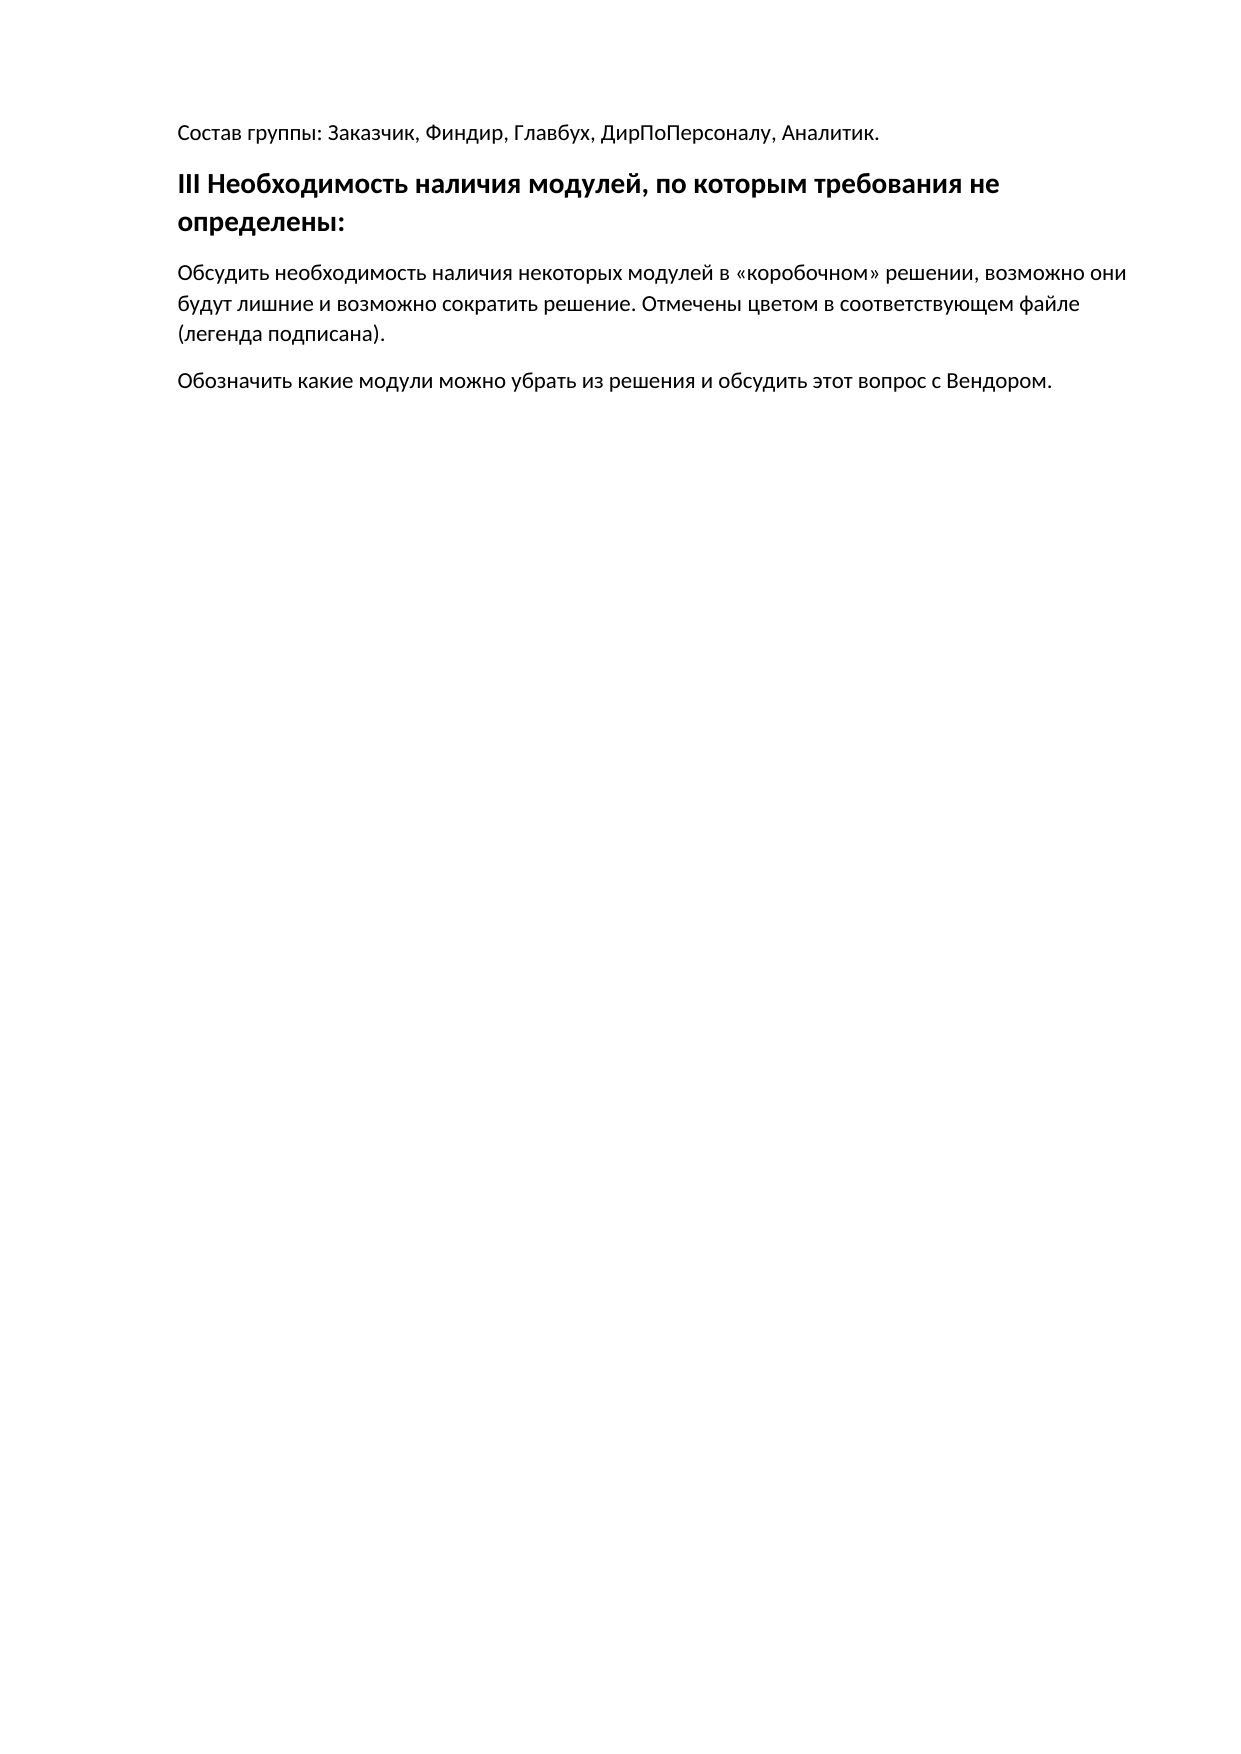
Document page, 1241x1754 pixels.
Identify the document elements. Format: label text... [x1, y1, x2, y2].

text Обозначить какие модули можно убрать из решения и обсудить этот вопрос с Вендором. [177, 366, 1152, 394]
text Состав группы: Заказчик, Финдир, Главбух, ДирПоПерсоналу, Аналитик. [177, 118, 1152, 146]
text III Необходимость наличия модулей, по которым требования не определены: [177, 165, 1152, 239]
text Обсудить необходимость наличия некоторых модулей в «коробочном» решении, возможно они будут лишние и возможно сократить решение. Отмечены цветом в соответствующем файле (легенда подписана). [177, 258, 1152, 347]
